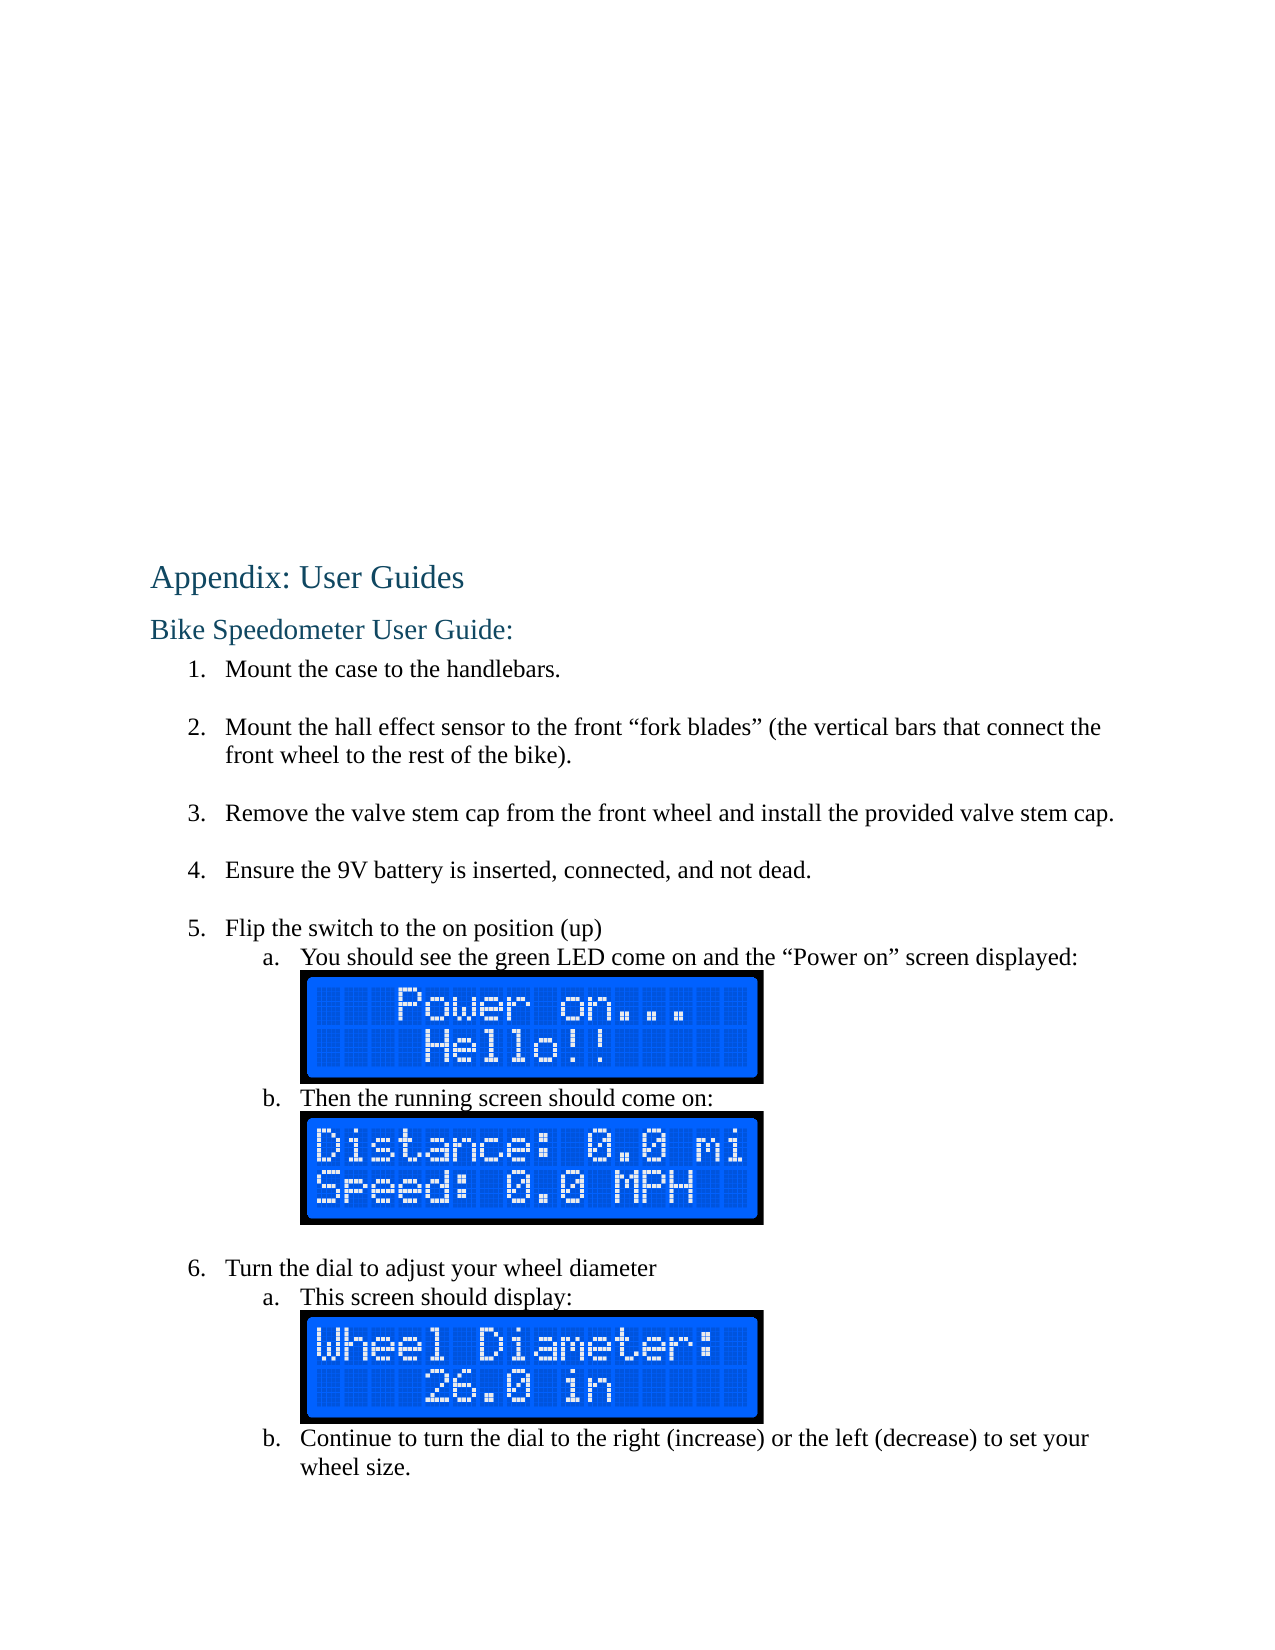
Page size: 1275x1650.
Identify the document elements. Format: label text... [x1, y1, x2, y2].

list This screen should display: [262, 1282, 1125, 1311]
list Flip the switch to the on position (up) [187, 913, 1125, 942]
list Ensure the 9V battery is inserted, connected, and not dead. [187, 856, 1125, 884]
subtitle Bike Speedometer User Guide: [150, 612, 1125, 646]
list Then the running screen should come on: [262, 1083, 1125, 1112]
list Turn the dial to adjust your wheel diameter [187, 1253, 1125, 1282]
subtitle Appendix: User Guides [150, 557, 1125, 596]
picture [300, 1310, 764, 1424]
list Continue to turn the dial to the right (increase) or the left (decrease) to set your wheel size. [262, 1423, 1125, 1481]
list Remove the valve stem cap from the front wheel and install the provided valve stem cap. [187, 798, 1125, 827]
list Mount the case to the handlebars. [187, 654, 1125, 683]
picture [300, 970, 764, 1084]
list Mount the hall effect sensor to the front “fork blades” (the vertical bars that connect the front wheel to the rest of the bike). [187, 712, 1125, 769]
picture [300, 1111, 764, 1225]
list You should see the green LED come on and the “Power on” screen displayed: [262, 942, 1125, 971]
